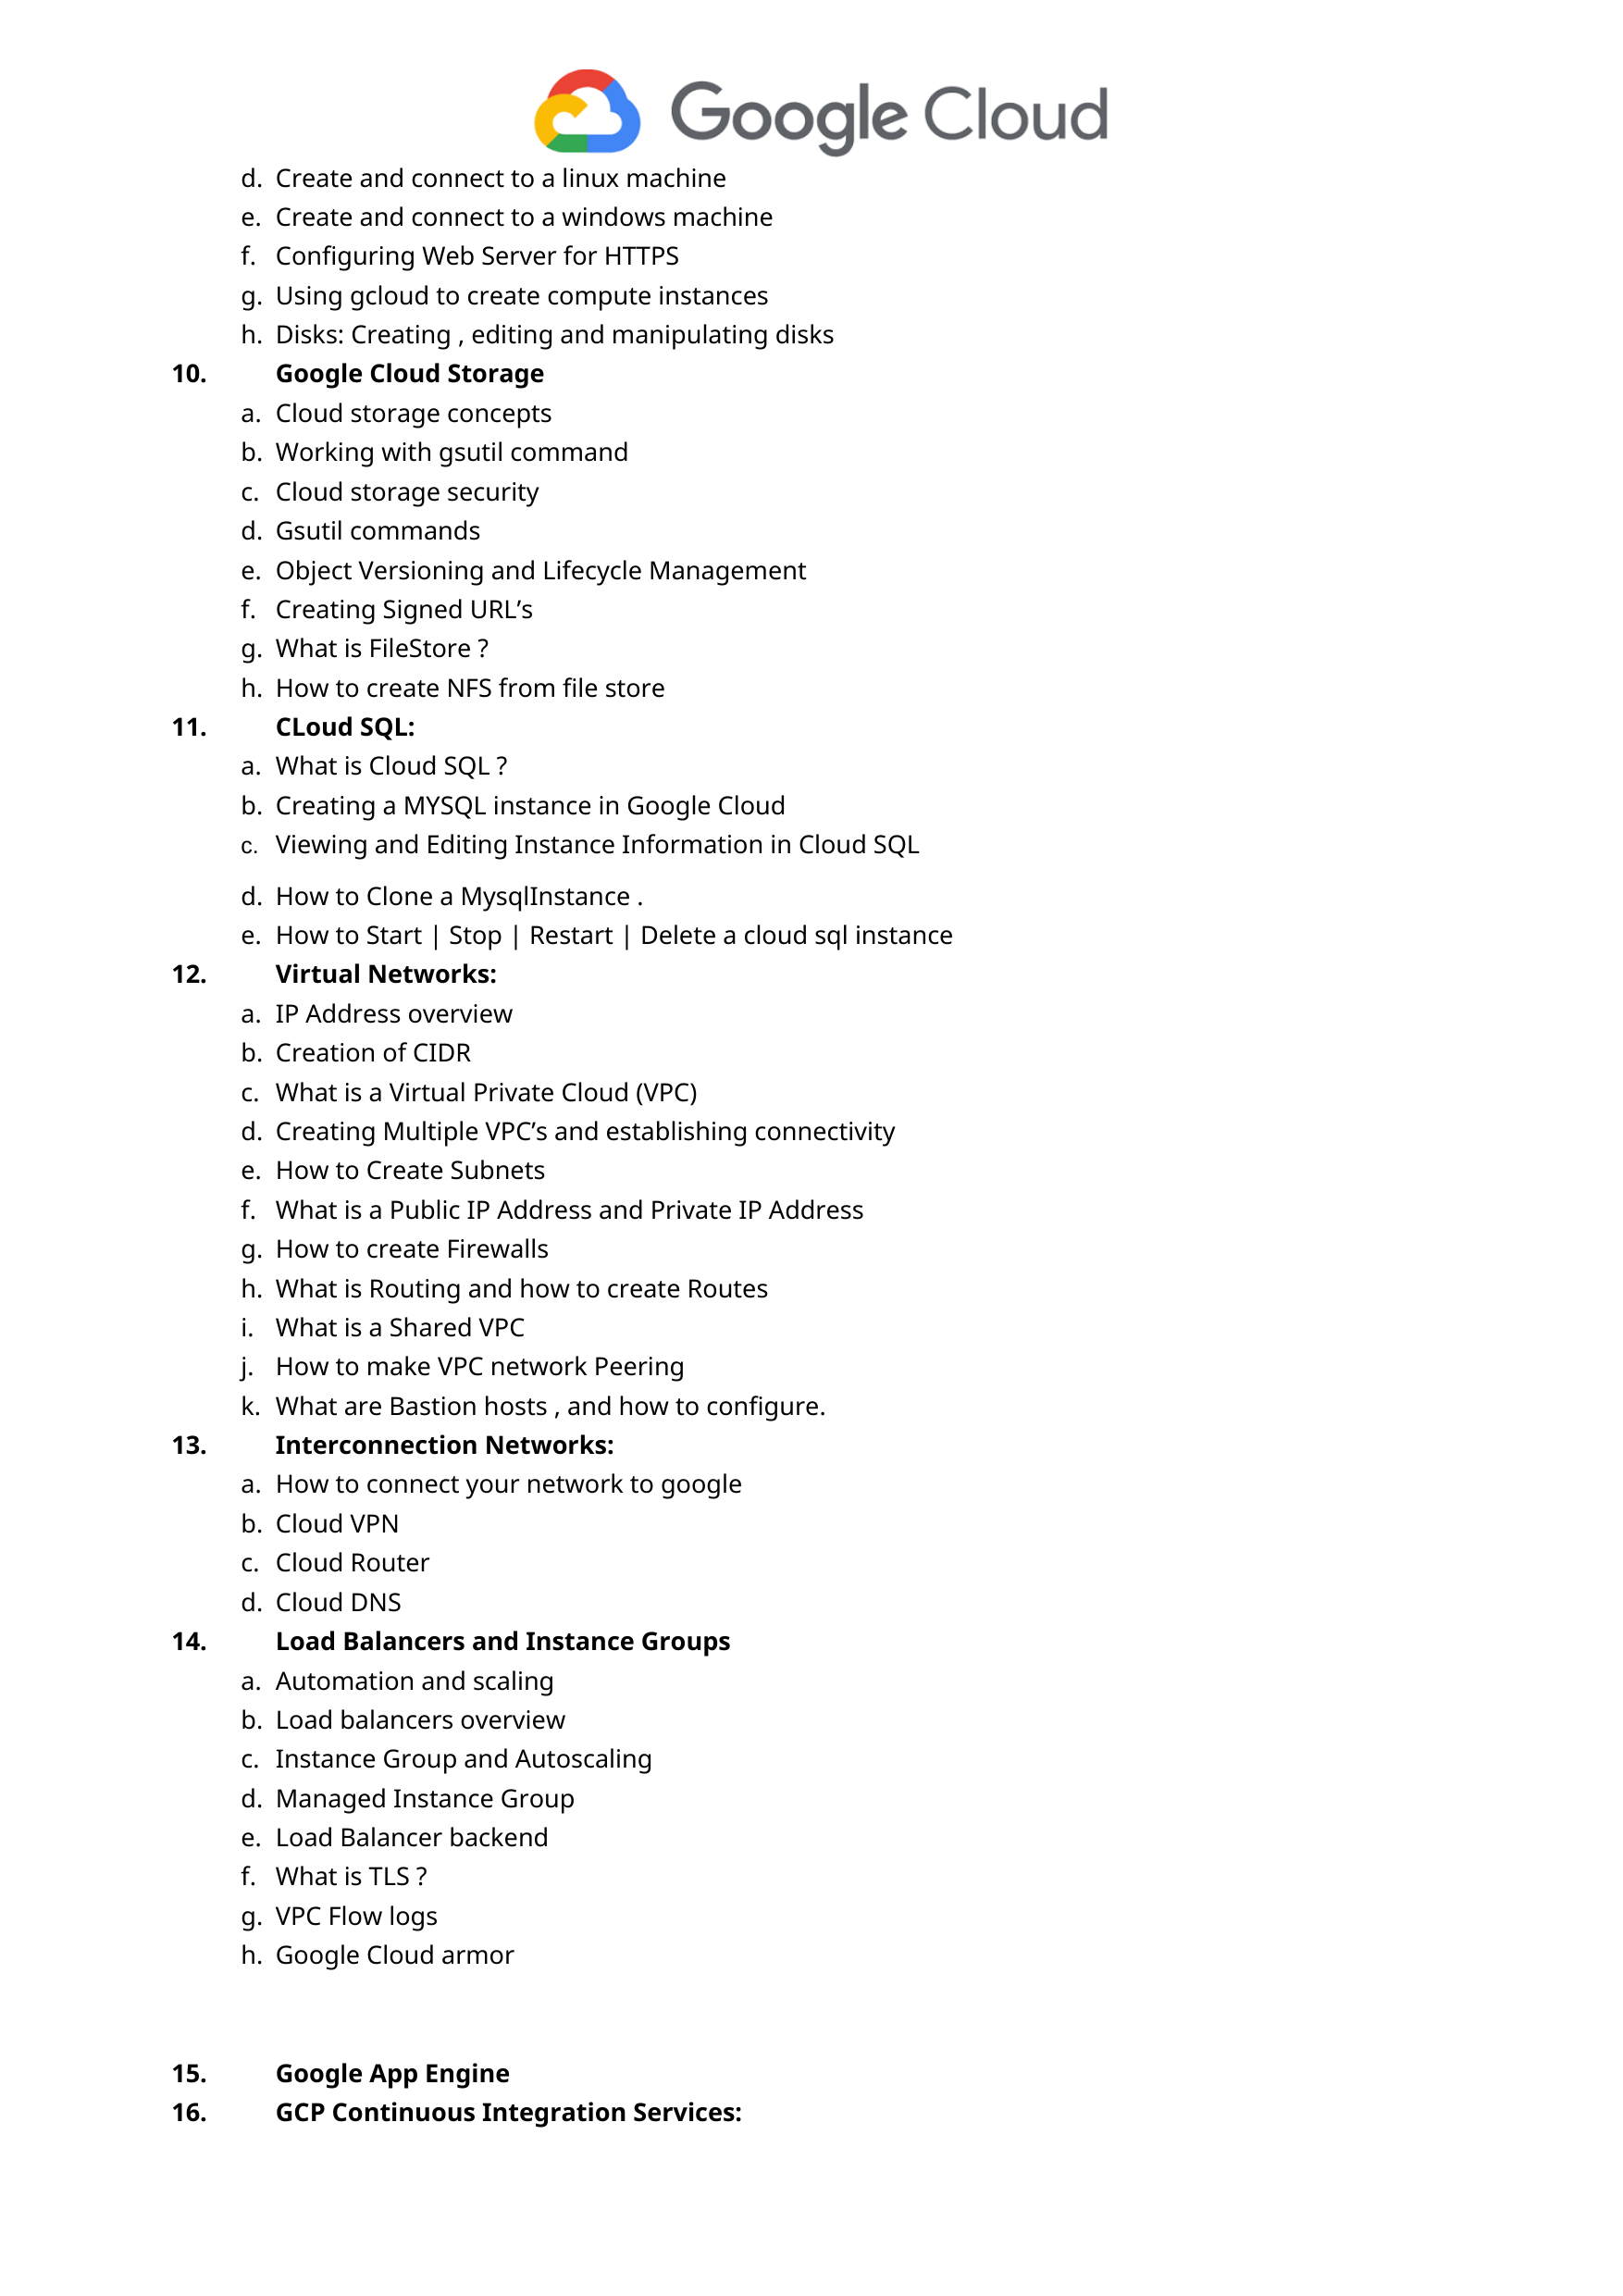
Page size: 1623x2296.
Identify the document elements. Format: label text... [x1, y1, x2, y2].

list What is a Public IP Address and Private IP Address [241, 1192, 1580, 1226]
list CLoud SQL: [171, 710, 1580, 743]
list What is a Shared VPC [241, 1309, 1580, 1344]
list How to Clone a MysqlInstance . [241, 878, 1580, 912]
list Disks: Creating , editing and manipulating disks [241, 317, 1580, 351]
list Cloud storage concepts [241, 395, 1580, 429]
list Viewing and Editing Instance Information in Cloud SQL [241, 827, 1580, 862]
list Interconnection Networks: [171, 1428, 1580, 1461]
list Gsutil commands [241, 513, 1580, 547]
list How to create NFS from file store [241, 670, 1580, 704]
list Google App Engine [171, 2055, 1580, 2090]
list What is Cloud SQL ? [241, 749, 1580, 783]
list Automation and scaling [241, 1663, 1580, 1697]
list VPC Flow logs [241, 1898, 1580, 1932]
list What is FileStore ? [241, 631, 1580, 665]
list Creating Multiple VPC’s and establishing connectivity [241, 1113, 1580, 1148]
list How to create Firewalls [241, 1232, 1580, 1265]
picture [531, 69, 1117, 157]
list Managed Instance Group [241, 1781, 1580, 1815]
list GCP Continuous Integration Services: [171, 2094, 1580, 2128]
list Creating Signed URL’s [241, 591, 1580, 626]
list Create and connect to a windows machine [241, 199, 1580, 233]
list Instance Group and Autoscaling [241, 1742, 1580, 1776]
list How to connect your network to google [241, 1467, 1580, 1501]
list Load Balancers and Instance Groups [171, 1623, 1580, 1657]
list Creation of CIDR [241, 1036, 1580, 1070]
list What is TLS ? [241, 1859, 1580, 1893]
list Configuring Web Server for HTTPS [241, 239, 1580, 273]
list What is a Virtual Private Cloud (VPC) [241, 1074, 1580, 1109]
list How to make VPC network Peering [241, 1349, 1580, 1384]
list Cloud storage security [241, 474, 1580, 508]
list How to Create Subnets [241, 1153, 1580, 1187]
list Google Cloud Storage [171, 356, 1580, 391]
list What is Routing and how to create Routes [241, 1271, 1580, 1305]
list Virtual Networks: [171, 957, 1580, 991]
list Object Versioning and Lifecycle Management [241, 552, 1580, 587]
list Cloud Router [241, 1545, 1580, 1580]
list What are Bastion hosts , and how to configure. [241, 1388, 1580, 1422]
list Load balancers overview [241, 1702, 1580, 1736]
list How to Start | Stop | Restart | Delete a cloud sql instance [241, 917, 1580, 951]
list Using gcloud to create compute instances [241, 278, 1580, 312]
list Google Cloud armor [241, 1938, 1580, 1972]
list Cloud DNS [241, 1584, 1580, 1619]
list Create and connect to a linux machine [241, 160, 1580, 194]
list Working with gsutil command [241, 435, 1580, 469]
list Cloud VPN [241, 1506, 1580, 1540]
list Creating a MYSQL instance in Google Cloud [241, 788, 1580, 822]
list Load Balancer backend [241, 1820, 1580, 1854]
list IP Address overview [241, 996, 1580, 1030]
